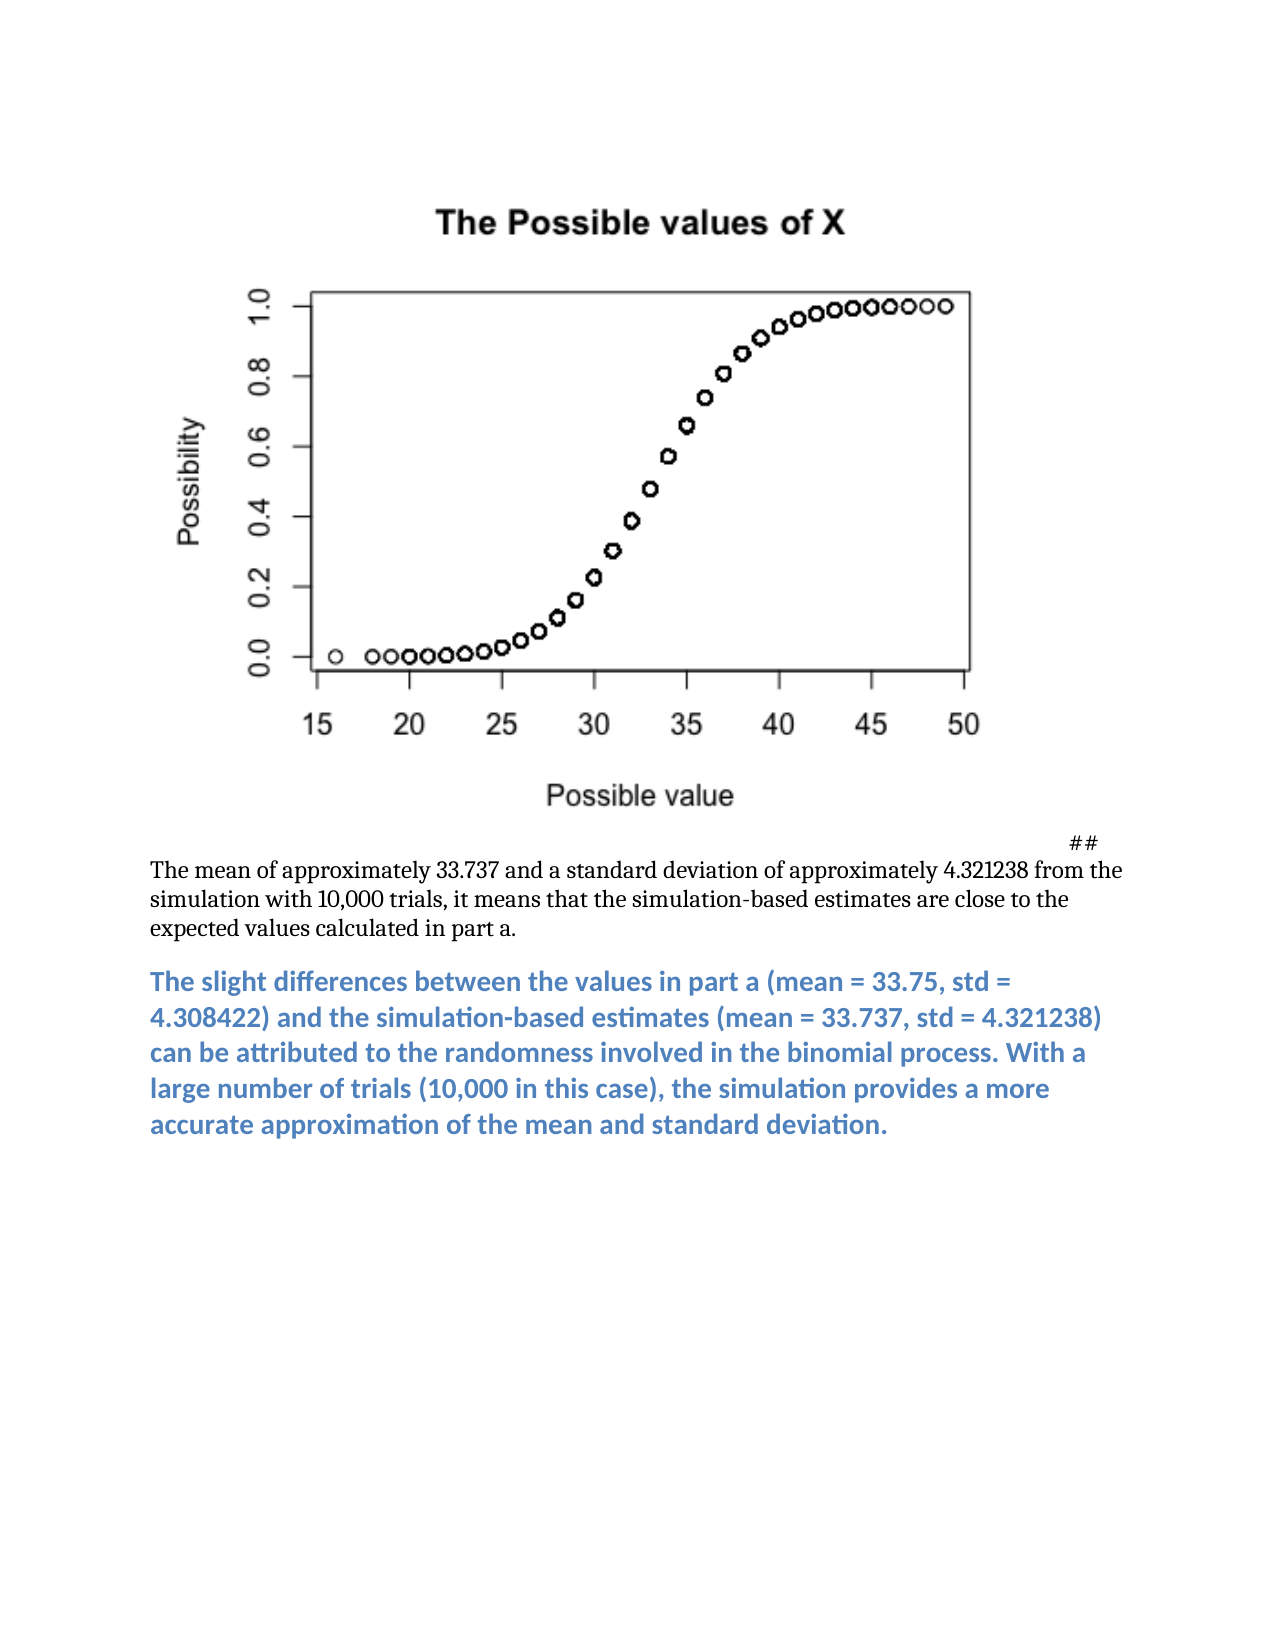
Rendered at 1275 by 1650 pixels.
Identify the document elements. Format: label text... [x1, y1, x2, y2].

picture [168, 150, 1044, 850]
subtitle The slight differences between the values in part a (mean = 33.75, std = 4.308422) and the simulation-based estimates (mean = 33.737, std = 4.321238) can be attributed to the randomness involved in the binomial process. With a large number of trials (10,000 in this case), the simulation provides a more accurate approximation of the mean and standard deviation. [150, 963, 1125, 1141]
